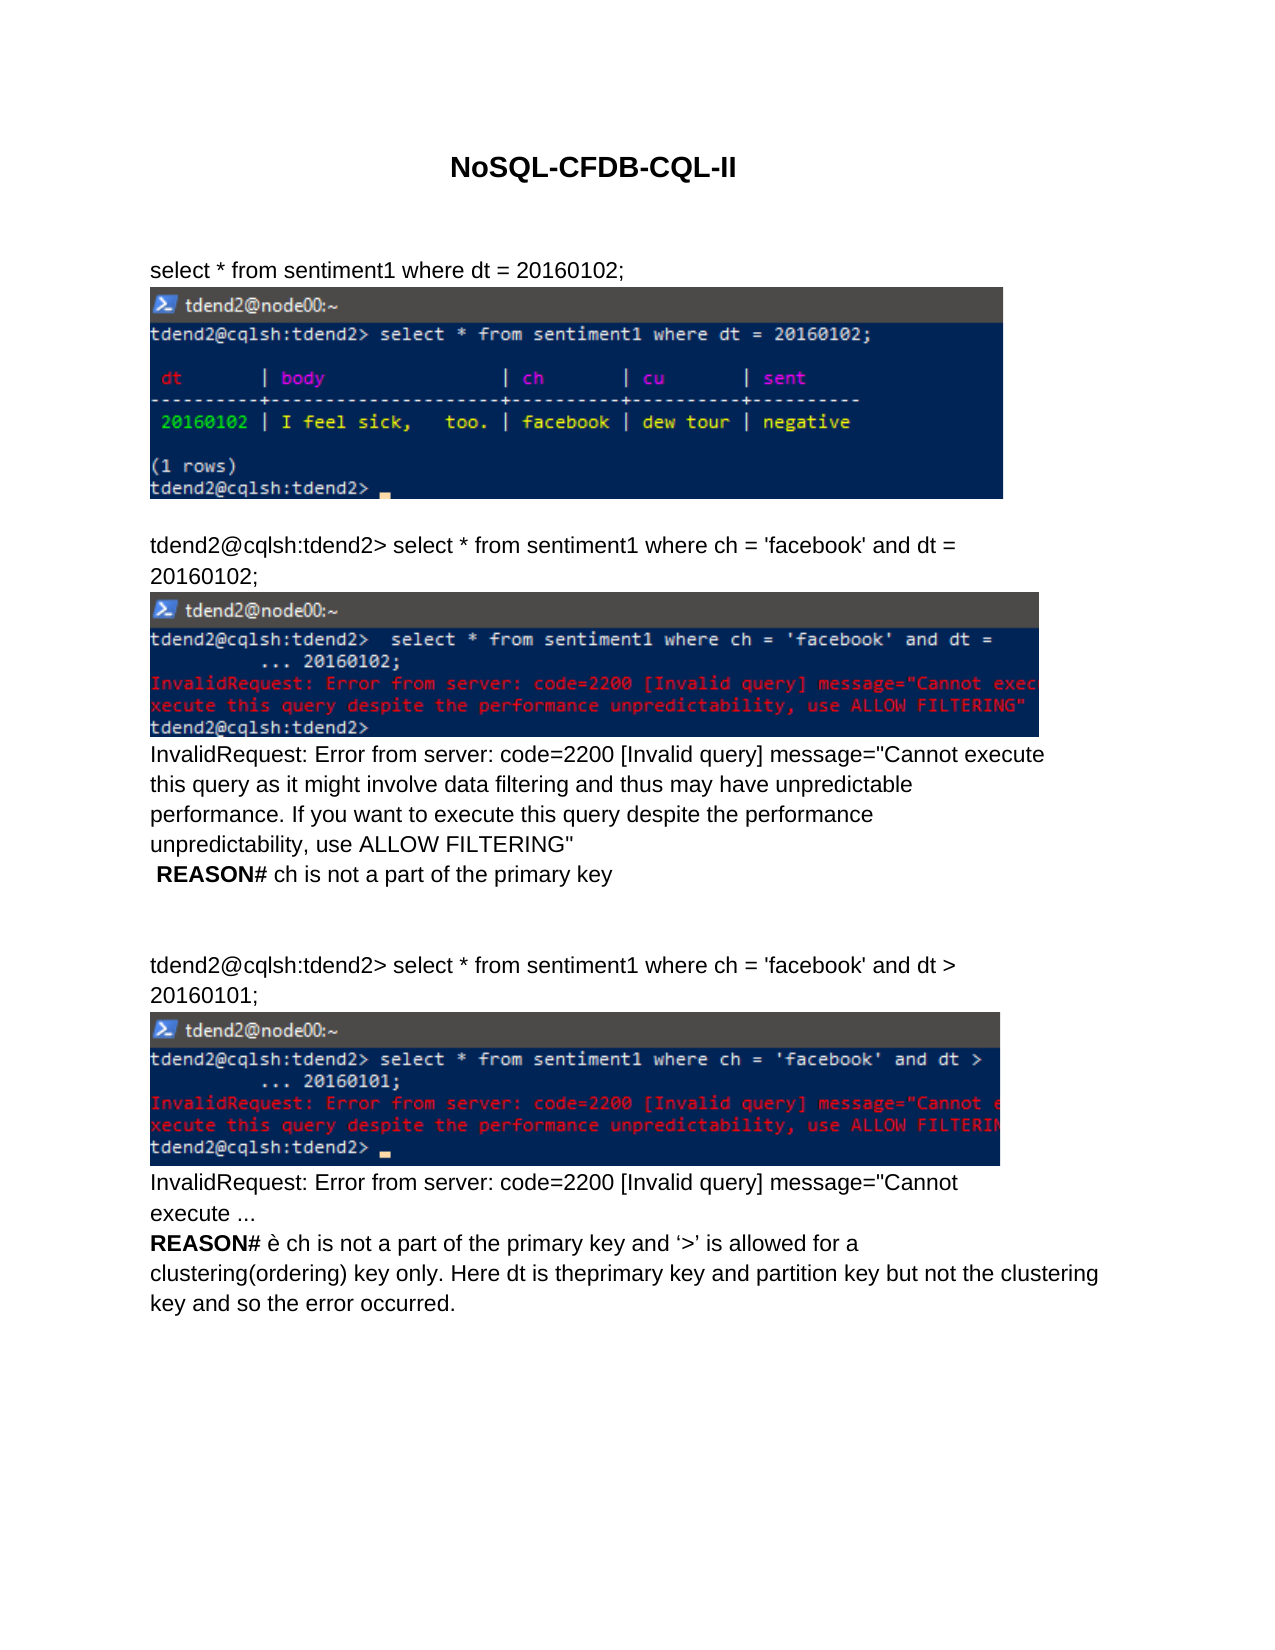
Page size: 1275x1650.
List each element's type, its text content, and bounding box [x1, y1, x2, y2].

picture [150, 287, 1004, 499]
text InvalidRequest: Error from server: code=2200 [Invalid query] message="Cannot [150, 1169, 1125, 1196]
text tdend2@cqlsh:tdend2> select * from sentiment1 where ch = 'facebook' and dt = [150, 532, 1125, 559]
text this query as it might involve data filtering and thus may have unpredictable [150, 771, 1125, 797]
text clustering(ordering) key only. Here dt is theprimary key and partition key but not the clustering key and so the error occurred. [150, 1260, 1125, 1317]
text tdend2@cqlsh:tdend2> select * from sentiment1 where ch = 'facebook' and dt > [150, 952, 1125, 978]
text 20160101; [150, 982, 1125, 1008]
text 20160102; [150, 563, 1125, 589]
text select * from sentiment1 where dt = 20160102; [150, 257, 1125, 284]
text unpredictability, use ALLOW FILTERING" [150, 831, 1125, 857]
text REASON# è ch is not a part of the primary key and ‘>’ is allowed for a [150, 1230, 1125, 1256]
text performance. If you want to execute this query despite the performance [150, 801, 1125, 827]
text NoSQL-CFDB-CQL-II [375, 150, 1125, 183]
picture [150, 592, 1039, 737]
picture [150, 1012, 1001, 1166]
text execute ... [150, 1199, 1125, 1226]
text InvalidRequest: Error from server: code=2200 [Invalid query] message="Cannot execute [150, 741, 1125, 767]
text REASON# ch is not a part of the primary key [150, 861, 1125, 888]
